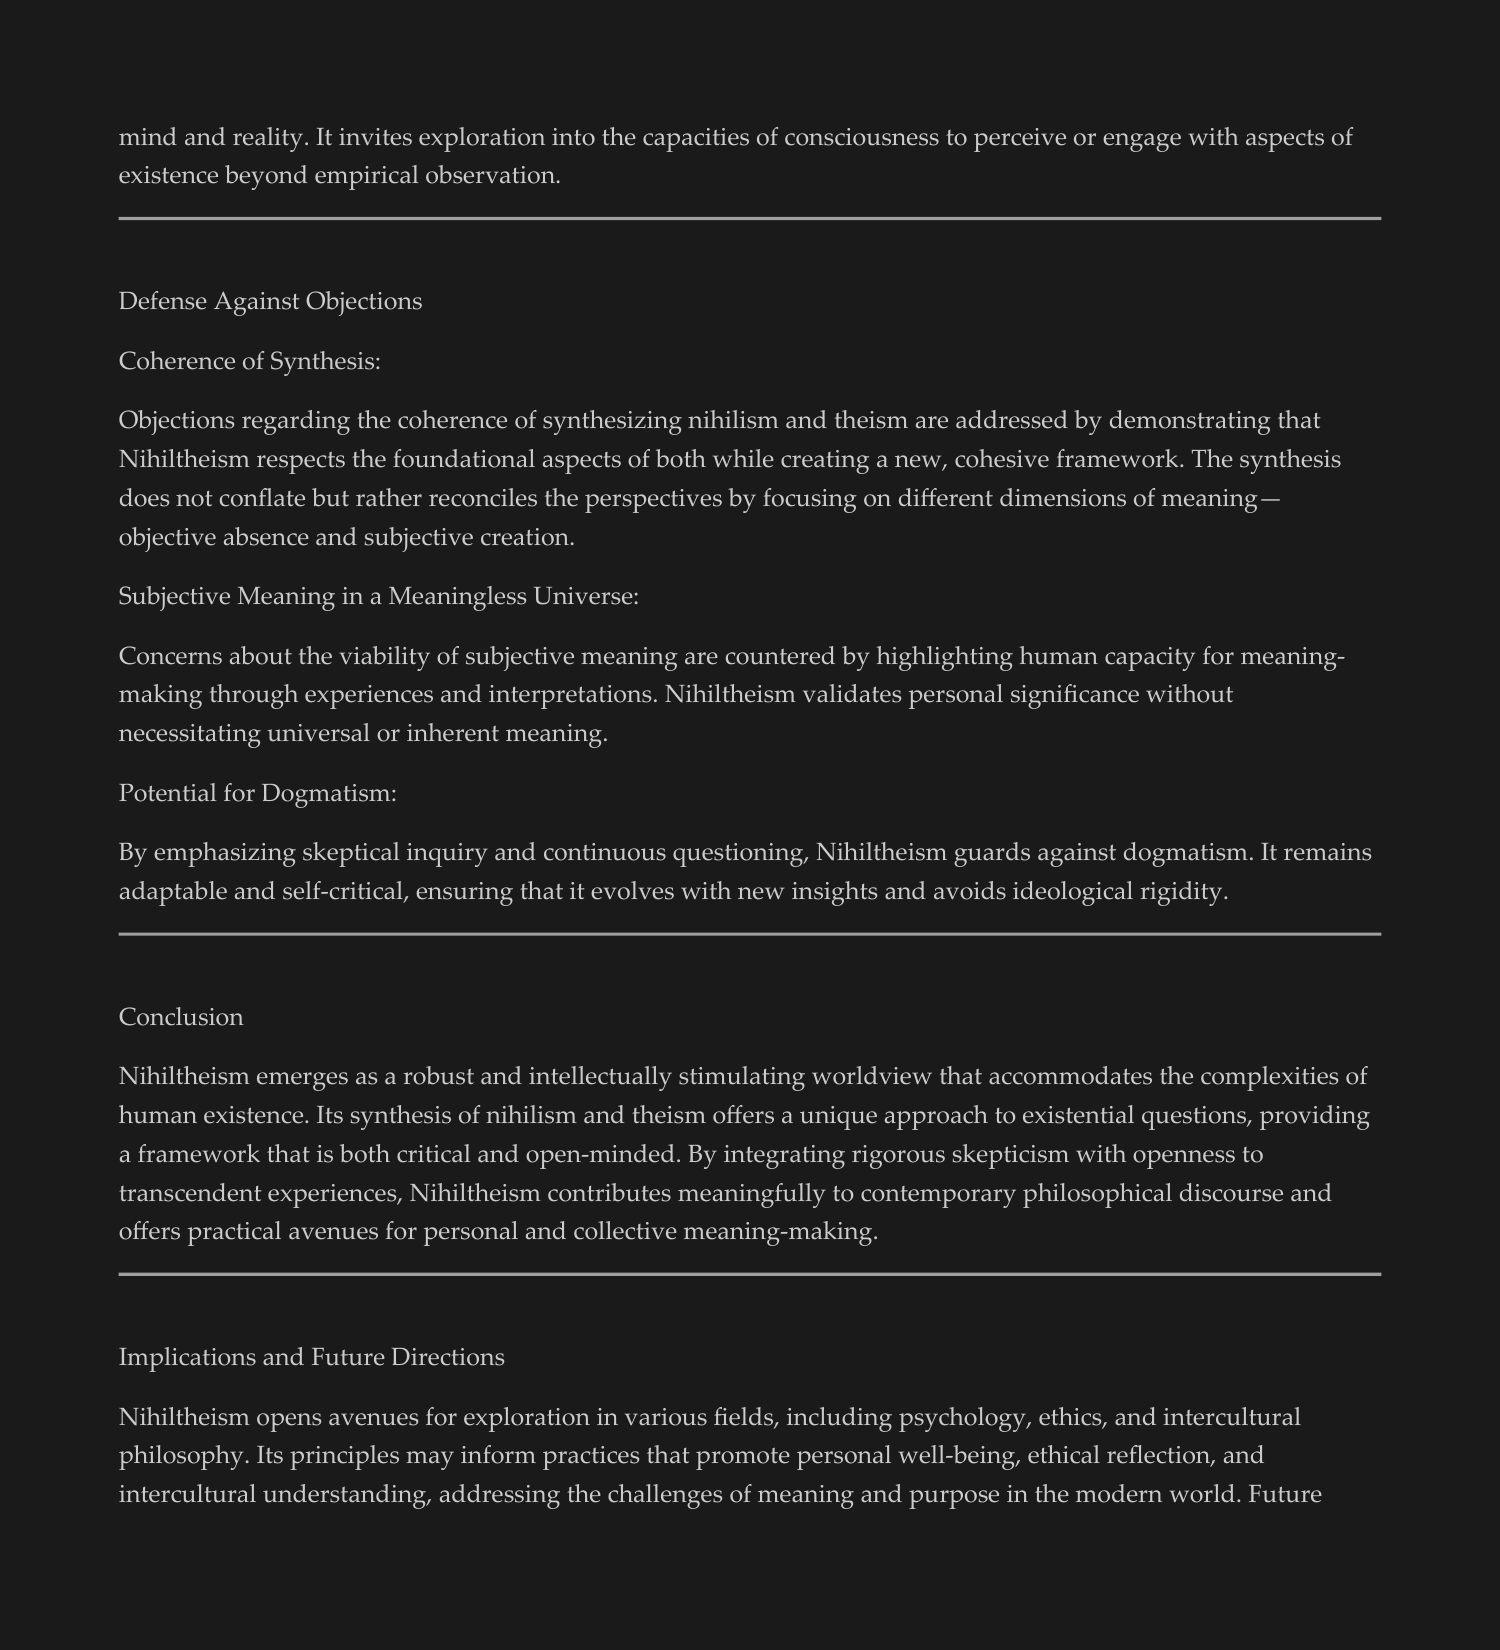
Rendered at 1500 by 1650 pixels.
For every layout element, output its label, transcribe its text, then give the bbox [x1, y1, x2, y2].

text Nihiltheism emerges as a robust and intellectually stimulating worldview that accommodates the complexities of human existence. Its synthesis of nihilism and theism offers a unique approach to existential questions, providing a framework that is both critical and open-minded. By integrating rigorous skepticism with openness to transcendent experiences, Nihiltheism contributes meaningfully to contemporary philosophical discourse and offers practical avenues for personal and collective meaning-making. [118, 1058, 1381, 1247]
text Subjective Meaning in a Meaningless Universe: [118, 578, 1381, 612]
text Implications and Future Directions [118, 1339, 1381, 1372]
text Coherence of Synthesis: [118, 342, 1381, 376]
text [118, 1398, 1381, 1509]
text Concerns about the viability of subjective meaning are countered by highlighting human capacity for meaning-making through experiences and interpretations. Nihiltheism validates personal significance without necessitating universal or inherent meaning. [118, 637, 1381, 749]
text Objections regarding the coherence of synthesizing nihilism and theism are addressed by demonstrating that Nihiltheism respects the foundational aspects of both while creating a new, cohesive framework. The synthesis does not conflate but rather reconciles the perspectives by focusing on different dimensions of meaning—objective absence and subjective creation. [118, 402, 1381, 552]
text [118, 118, 1381, 191]
text Defense Against Objections [118, 283, 1381, 317]
text Potential for Dogmatism: [118, 774, 1381, 808]
text Conclusion [118, 998, 1381, 1032]
text By emphasizing skeptical inquiry and continuous questioning, Nihiltheism guards against dogmatism. It remains adaptable and self-critical, ensuring that it evolves with new insights and avoids ideological rigidity. [118, 834, 1381, 907]
